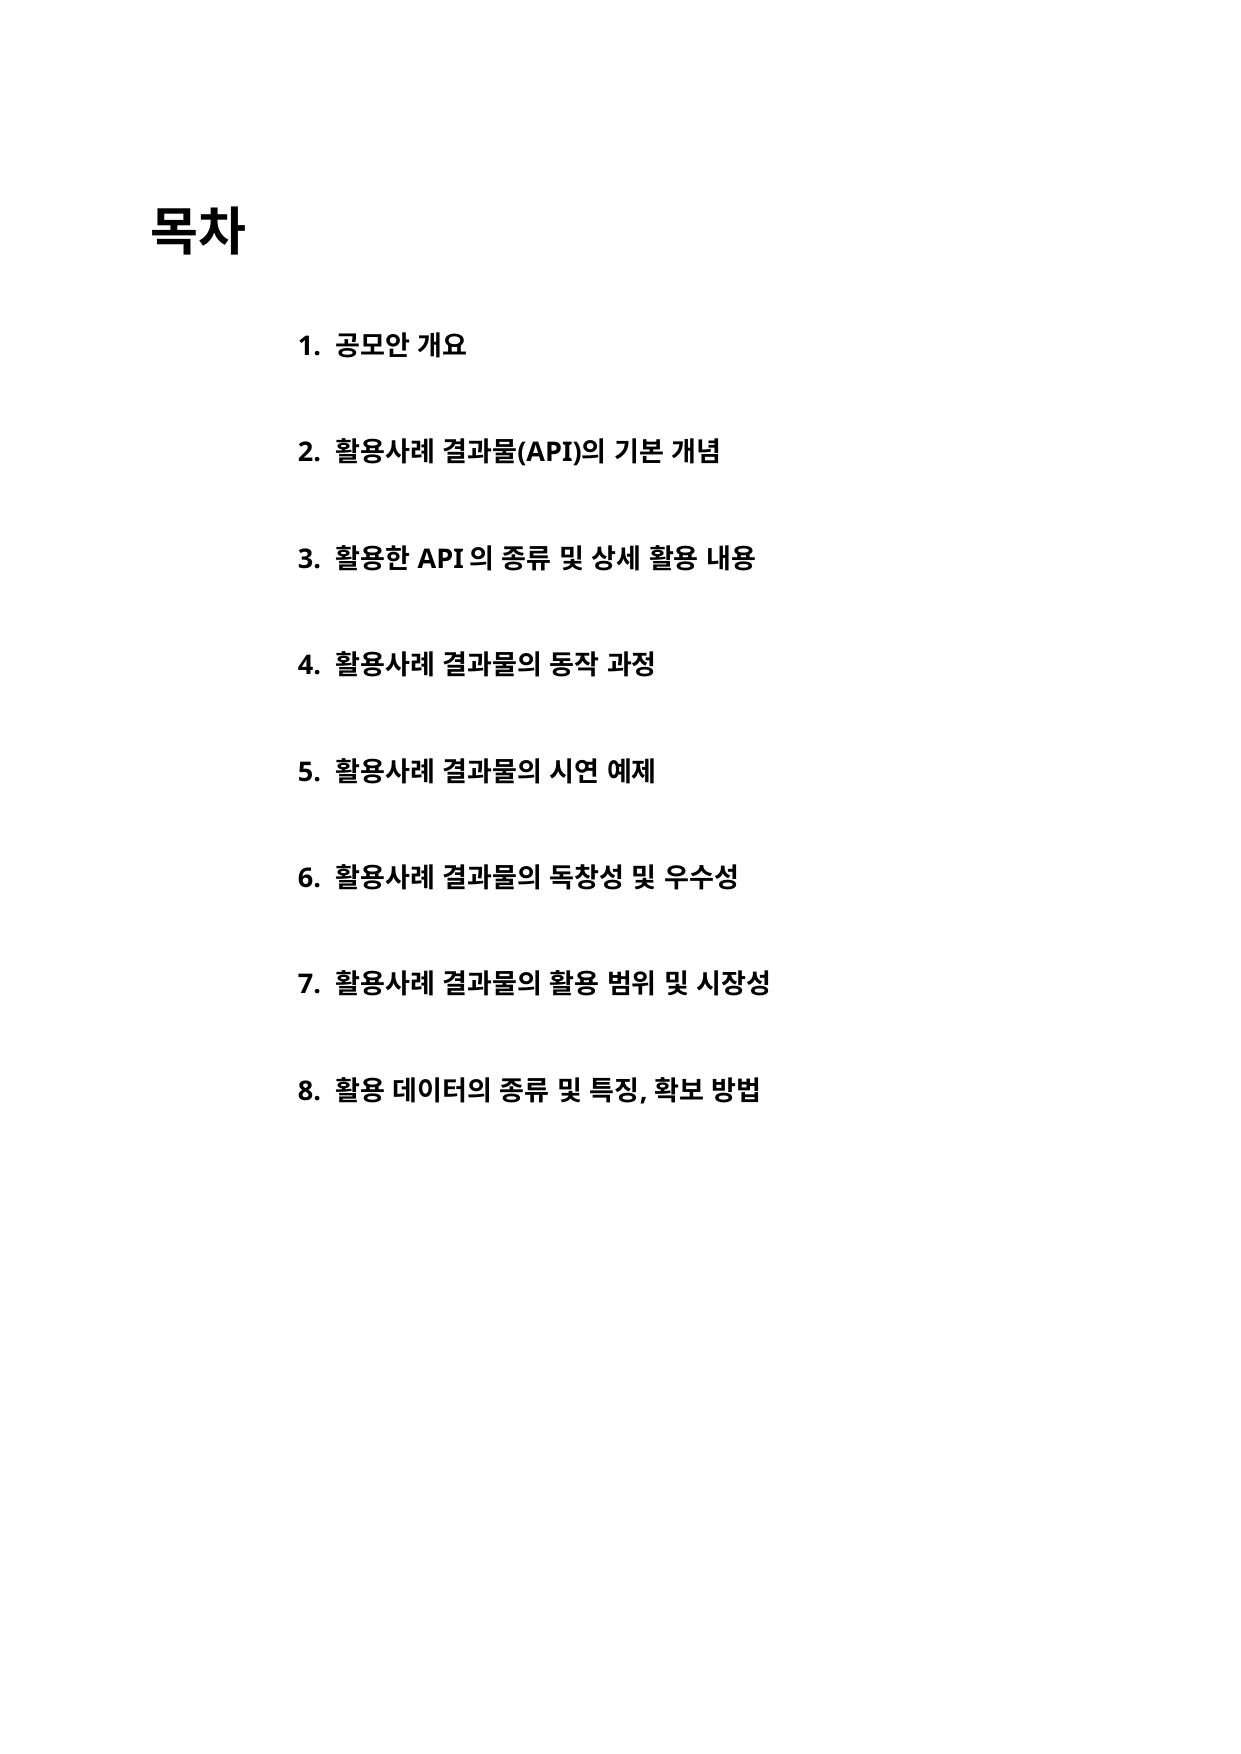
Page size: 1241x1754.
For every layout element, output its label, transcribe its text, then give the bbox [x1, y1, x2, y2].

list 활용사례 결과물(API)의 기본 개념 [298, 430, 1090, 469]
text 목차 [150, 190, 1090, 265]
list 활용 데이터의 종류 및 특징, 확보 방법 [298, 1069, 1090, 1108]
list 공모안 개요 [298, 324, 1090, 363]
list 활용한 API의 종류 및 상세 활용 내용 [298, 537, 1090, 576]
list 활용사례 결과물의 활용 범위 및 시장성 [298, 962, 1090, 1002]
list 활용사례 결과물의 독창성 및 우수성 [298, 856, 1090, 895]
list 활용사례 결과물의 동작 과정 [298, 643, 1090, 682]
list 활용사례 결과물의 시연 예제 [298, 749, 1090, 789]
